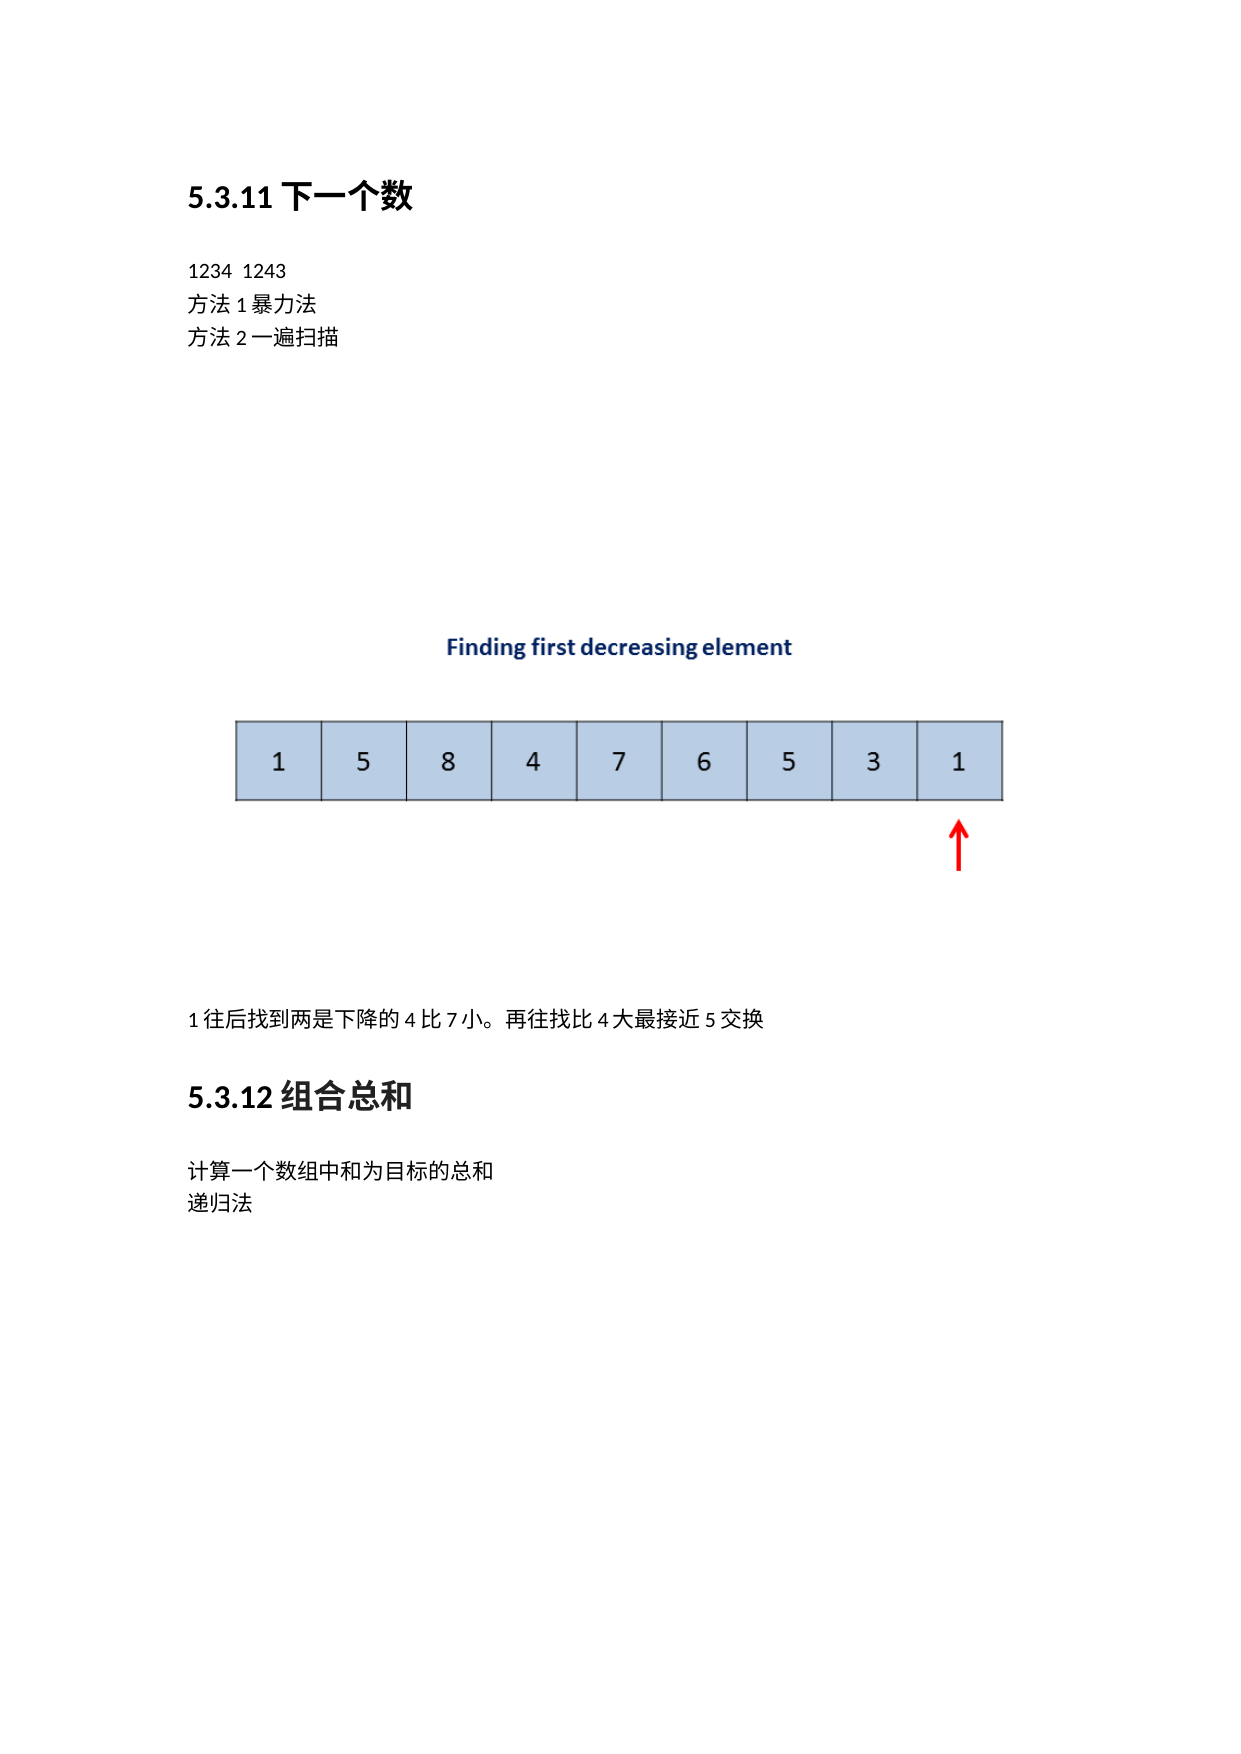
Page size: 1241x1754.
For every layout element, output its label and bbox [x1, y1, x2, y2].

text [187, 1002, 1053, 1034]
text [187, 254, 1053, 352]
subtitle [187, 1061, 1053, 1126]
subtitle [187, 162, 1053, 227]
picture [208, 545, 1073, 968]
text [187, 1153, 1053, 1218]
